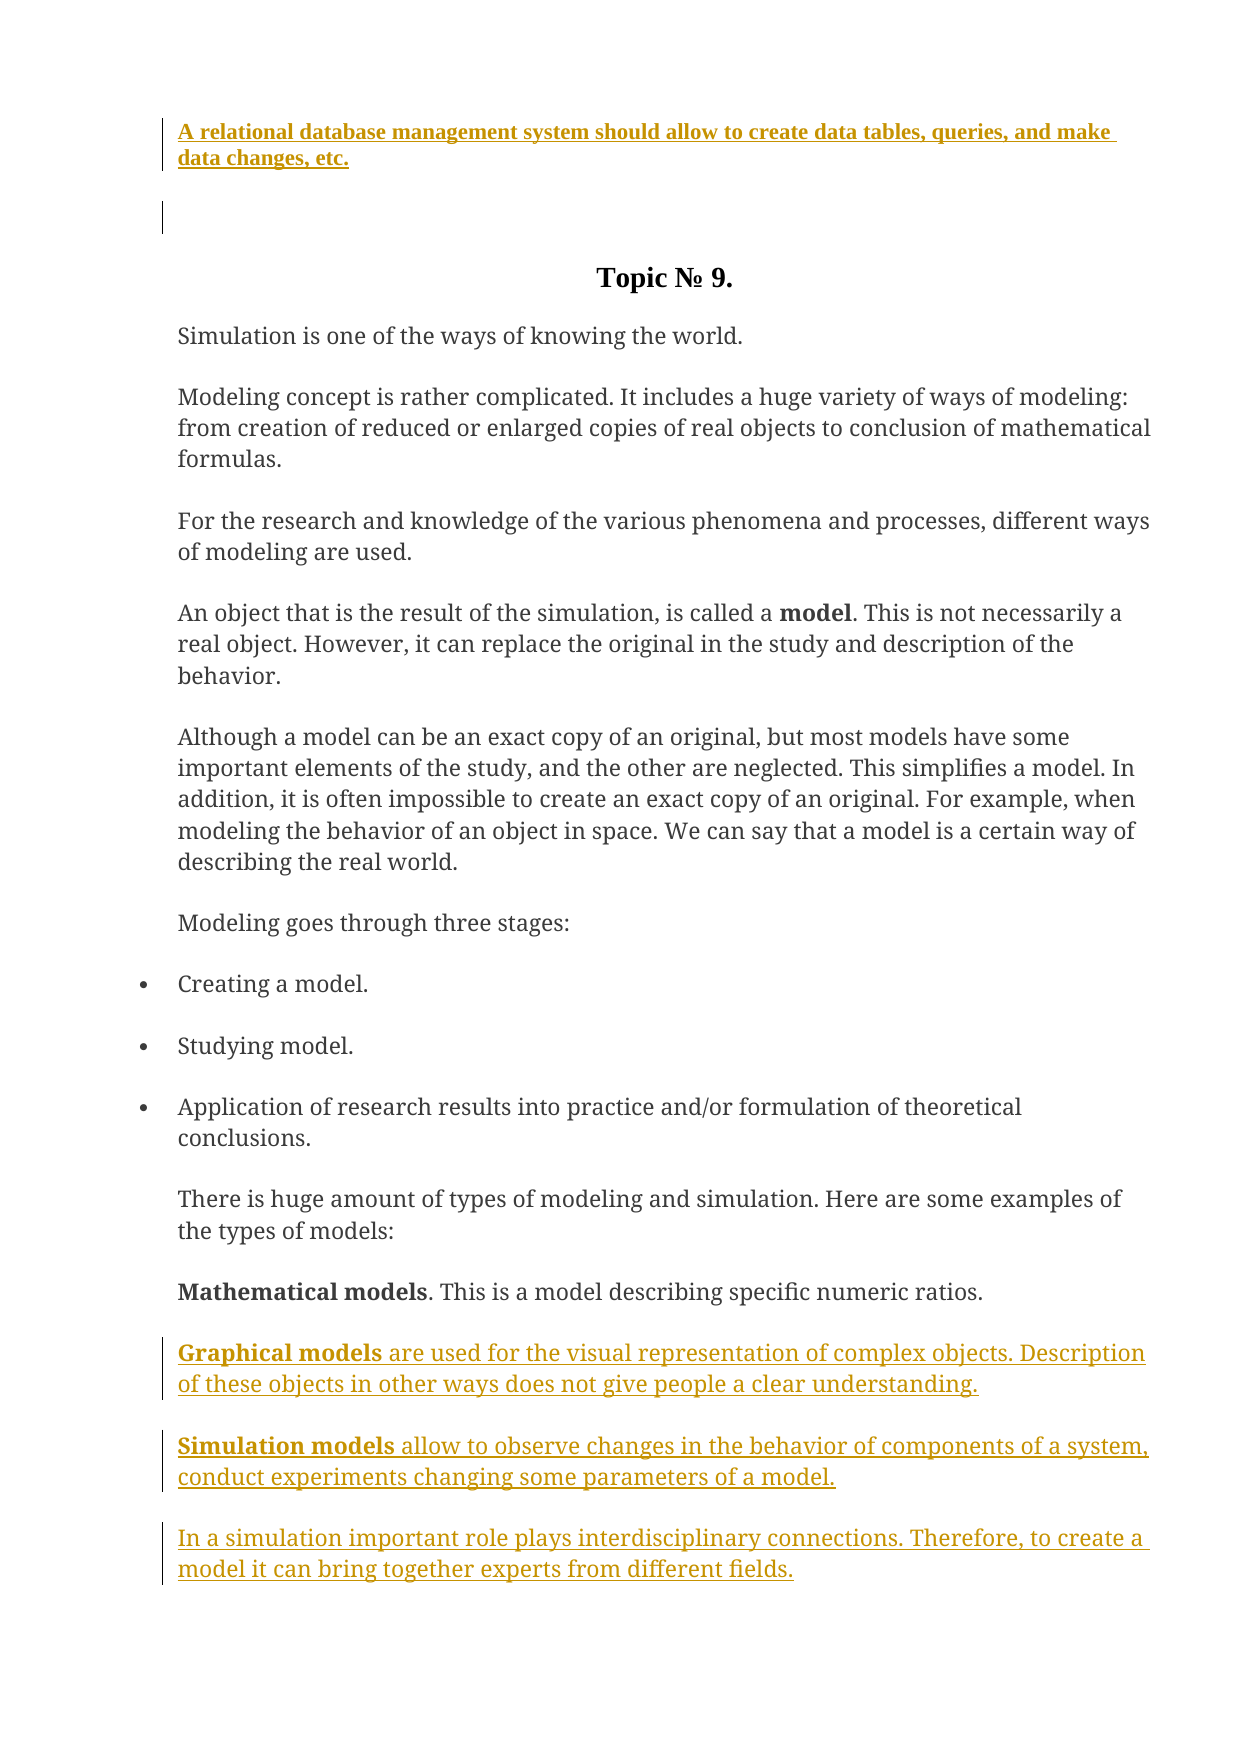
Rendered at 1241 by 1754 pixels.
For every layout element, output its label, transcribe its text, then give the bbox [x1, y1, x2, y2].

list Creating a model. [140, 968, 1152, 999]
text Simulation is one of the ways of knowing the world. [177, 319, 1152, 351]
text Although a model can be an exact copy of an original, but most models have some important elements of the study, and the other are neglected. This simplifies a model. In addition, it is often impossible to create an exact copy of an original. For example, when modeling the behavior of an object in space. We can say that a model is a certain way of describing the real world. [177, 721, 1152, 877]
text Modeling concept is rather complicated. It includes a huge variety of ways of modeling: from creation of reduced or enlarged copies of real objects to conclusion of mathematical formulas. [177, 381, 1152, 474]
list Studying model. [140, 1029, 1152, 1061]
text Topic № 9. [177, 260, 1152, 294]
text An object that is the result of the simulation, is called a model. This is not necessarily a real object. However, it can replace the original in the study and description of the behavior. [177, 597, 1152, 691]
text Mathematical models. This is a model describing specific numeric ratios. [177, 1276, 1152, 1307]
text There is huge amount of types of modeling and simulation. Here are some examples of the types of models: [177, 1183, 1152, 1246]
list Application of research results into practice and/or formulation of theoretical conclusions. [140, 1091, 1152, 1153]
text For the research and knowledge of the various phenomena and processes, different ways of modeling are used. [177, 504, 1152, 567]
text Modeling goes through three stages: [177, 907, 1152, 938]
